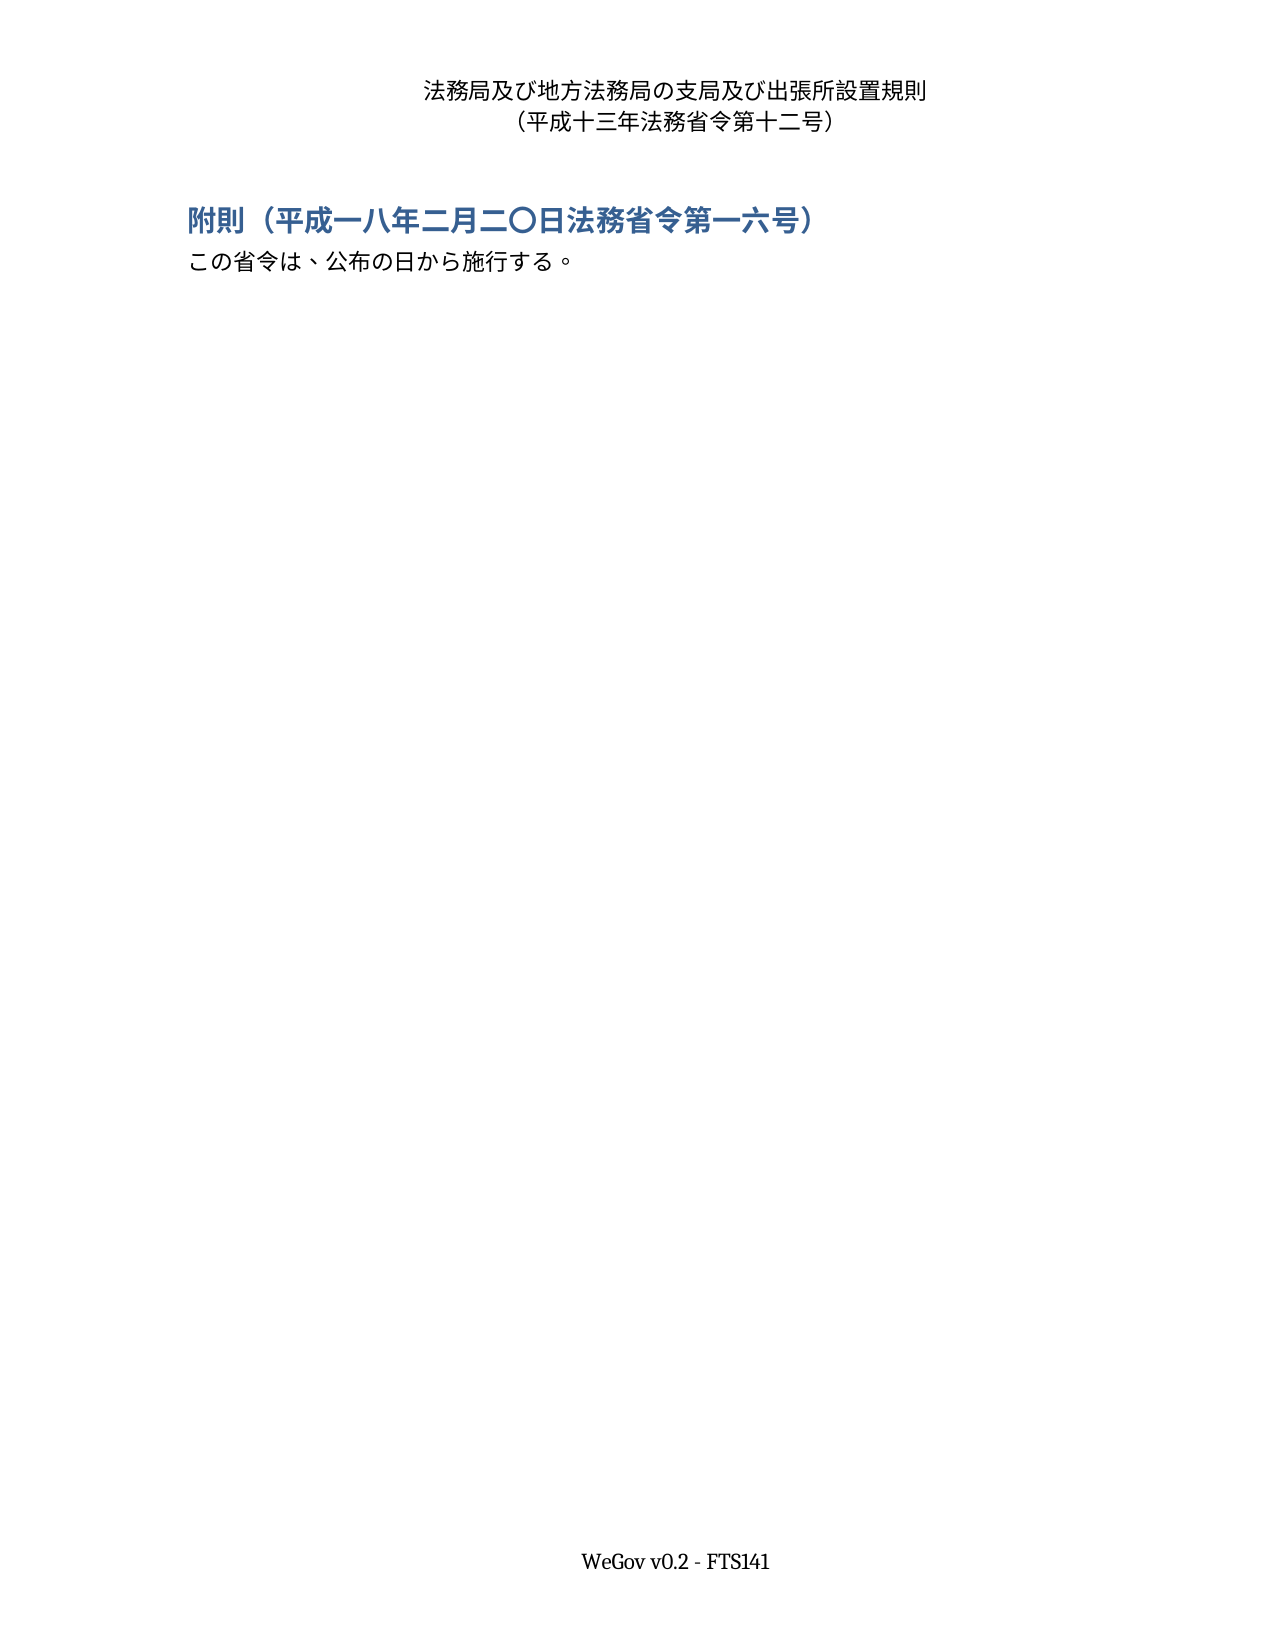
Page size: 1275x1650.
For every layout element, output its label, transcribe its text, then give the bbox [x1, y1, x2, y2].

subtitle 附則（平成一八年二月二〇日法務省令第一六号） [187, 200, 1087, 240]
text この省令は、公布の日から施行する。 [187, 246, 1087, 277]
